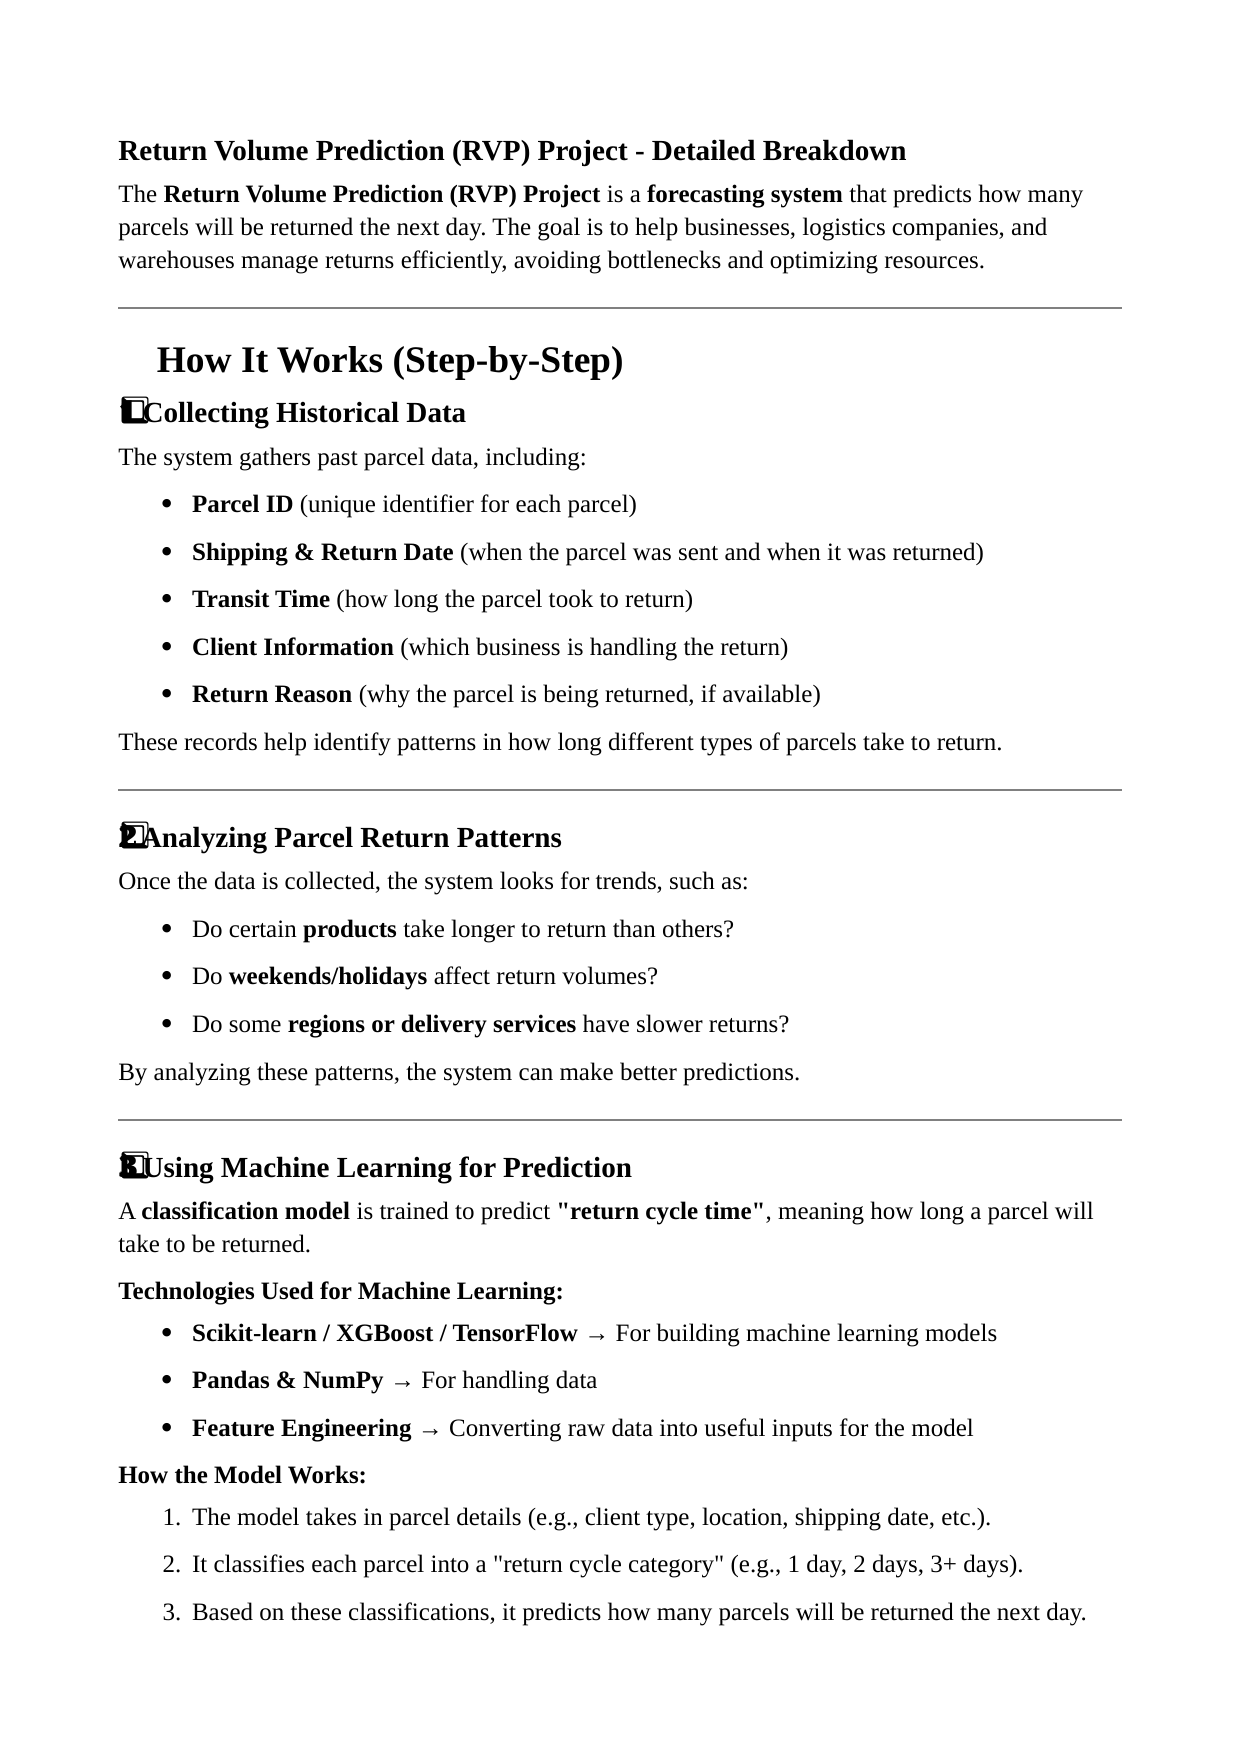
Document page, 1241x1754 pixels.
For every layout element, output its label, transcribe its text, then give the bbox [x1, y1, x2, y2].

list It classifies each parcel into a "return cycle category" (e.g., 1 day, 2 days, 3+ days). [162, 1549, 1122, 1578]
text Once the data is collected, the system looks for trends, such as: [118, 866, 1122, 895]
text By analyzing these patterns, the system can make better predictions. [118, 1057, 1122, 1085]
list Client Information (which business is handling the return) [162, 632, 1122, 661]
text A classification model is trained to predict "return cycle time", meaning how long a parcel will take to be returned. [118, 1196, 1122, 1257]
list Feature Engineering → Converting raw data into useful inputs for the model [162, 1413, 1122, 1442]
text The system gathers past parcel data, including: [118, 442, 1122, 470]
list Based on these classifications, it predicts how many parcels will be returned the next day. [162, 1597, 1122, 1626]
text The Return Volume Prediction (RVP) Project is a forecasting system that predicts how many parcels will be returned the next day. The goal is to help businesses, logistics companies, and warehouses manage returns efficiently, avoiding bottlenecks and optimizing resources. [118, 179, 1122, 273]
list Return Reason (why the parcel is being returned, if available) [162, 679, 1122, 708]
subtitle How the Model Works: [118, 1460, 1122, 1489]
subtitle 2️⃣ Analyzing Parcel Return Patterns [118, 820, 1122, 854]
subtitle Return Volume Prediction (RVP) Project - Detailed Breakdown [118, 133, 1122, 166]
list Do weekends/holidays affect return volumes? [162, 961, 1122, 990]
subtitle 📌 How It Works (Step-by-Step) [118, 338, 1122, 381]
list Shipping & Return Date (when the parcel was sent and when it was returned) [162, 537, 1122, 566]
list Scikit-learn / XGBoost / TensorFlow → For building machine learning models [162, 1318, 1122, 1346]
subtitle 3️⃣ Using Machine Learning for Prediction [118, 1150, 1122, 1183]
list Parcel ID (unique identifier for each parcel) [162, 489, 1122, 518]
list Do certain products take longer to return than others? [162, 914, 1122, 943]
text These records help identify patterns in how long different types of parcels take to return. [118, 727, 1122, 756]
subtitle Technologies Used for Machine Learning: [118, 1276, 1122, 1305]
list Pandas & NumPy → For handling data [162, 1365, 1122, 1394]
list Do some regions or delivery services have slower returns? [162, 1009, 1122, 1038]
list Transit Time (how long the parcel took to return) [162, 584, 1122, 613]
subtitle 1️⃣ Collecting Historical Data [118, 396, 1122, 429]
list The model takes in parcel details (e.g., client type, location, shipping date, etc.). [162, 1502, 1122, 1530]
